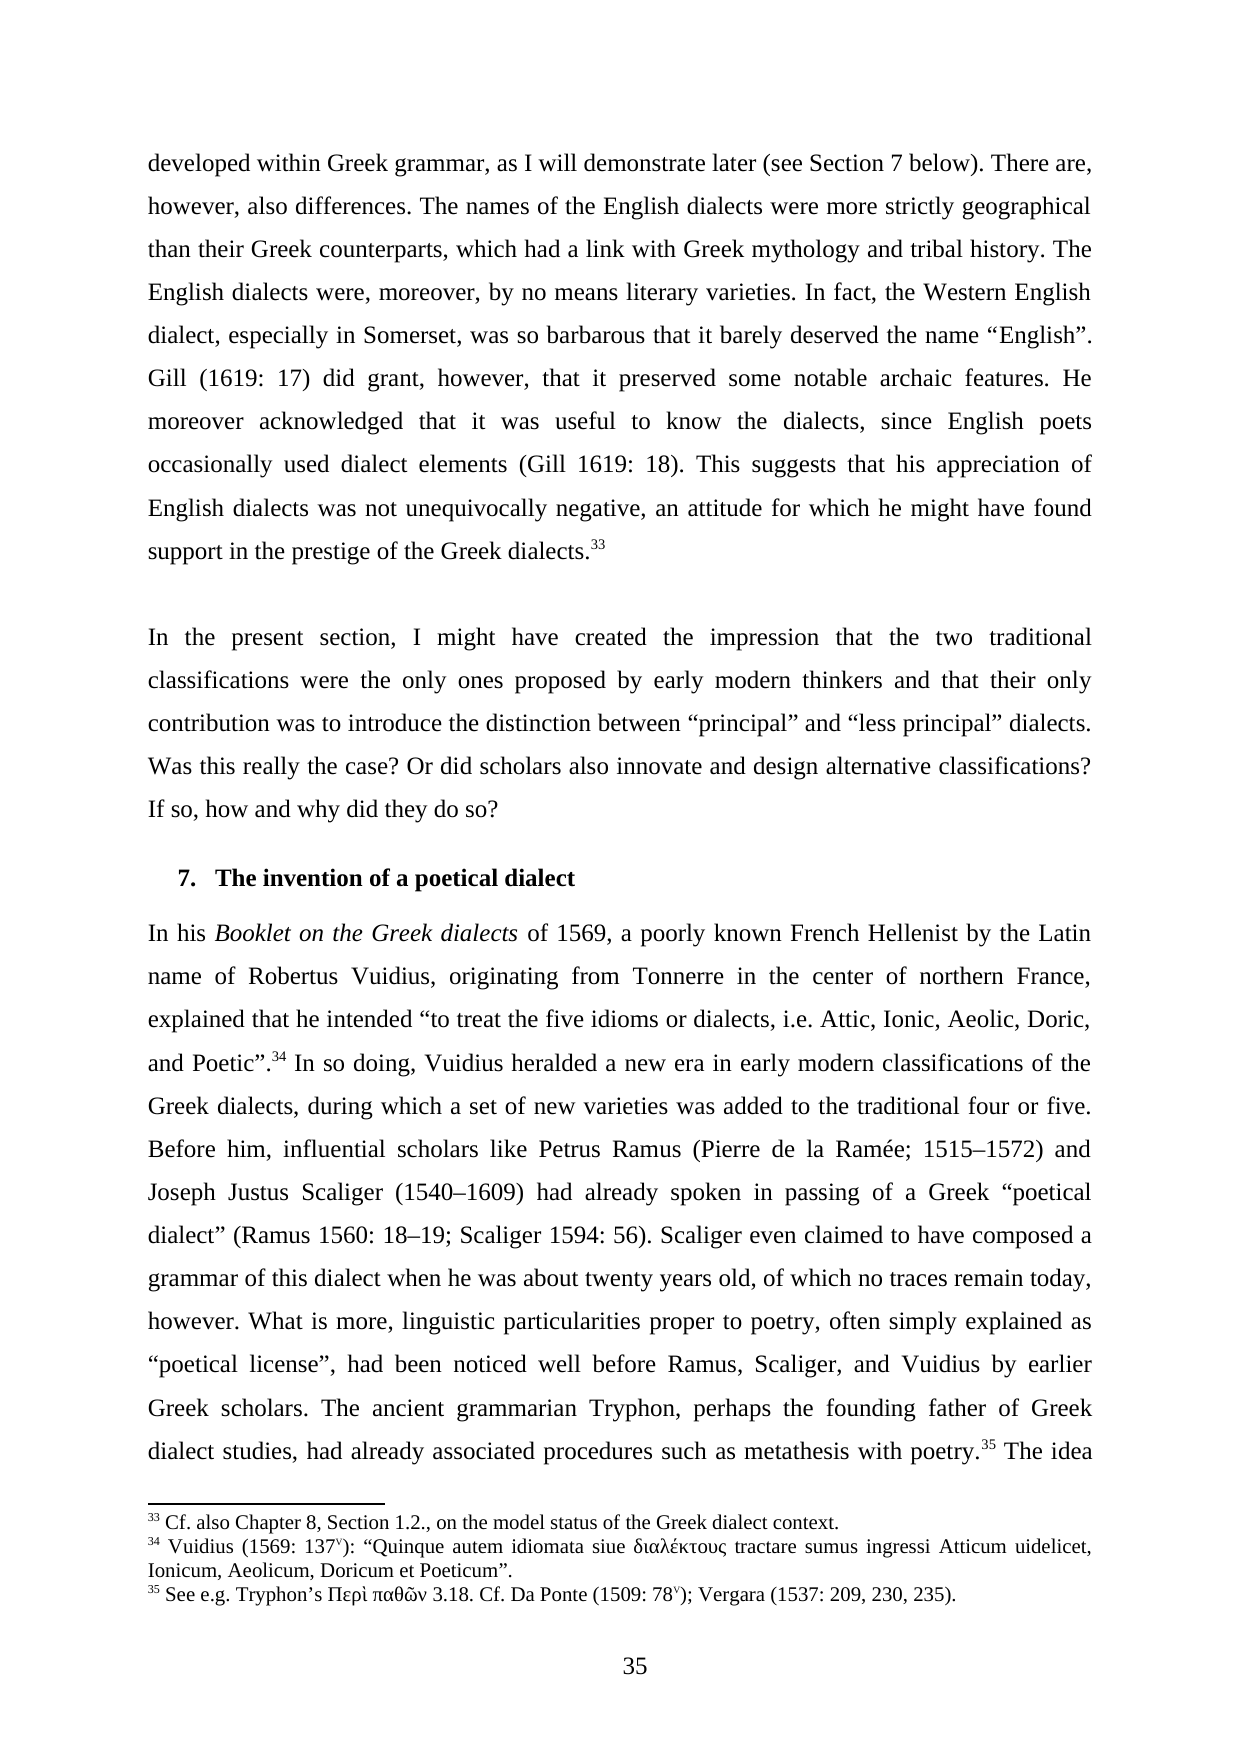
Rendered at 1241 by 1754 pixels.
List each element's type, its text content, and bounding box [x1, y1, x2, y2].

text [148, 148, 1093, 564]
text In the present section, I might have created the impression that the two traditional classifications were the only ones proposed by early modern thinkers and that their only contribution was to introduce the distinction between “principal” and “less principal” dialects. Was this really the case? Or did scholars also innovate and design alternative classifications? If so, how and why did they do so? [148, 622, 1093, 823]
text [148, 918, 1093, 1464]
subtitle The invention of a poetical dialect [177, 863, 1093, 891]
